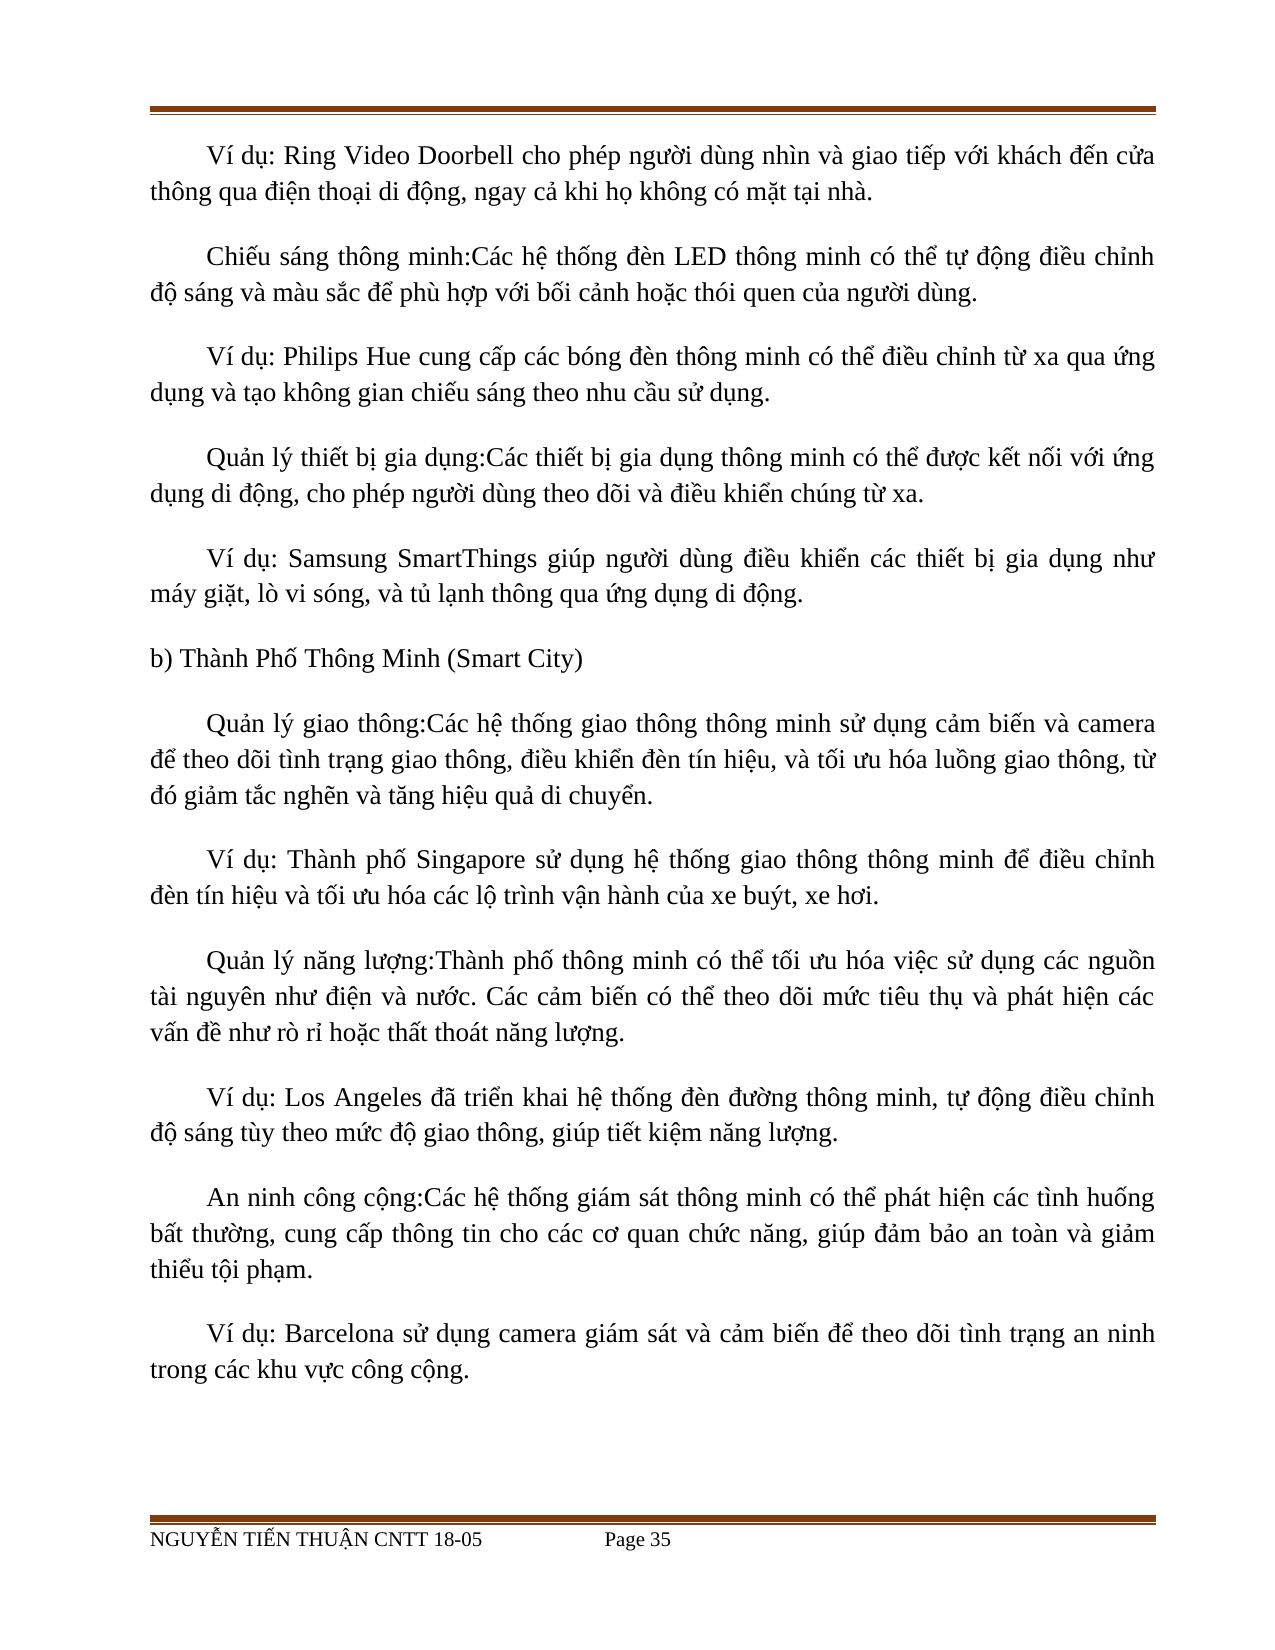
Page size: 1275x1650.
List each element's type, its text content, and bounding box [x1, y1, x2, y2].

text b) Thành Phố Thông Minh (Smart City) [150, 642, 1156, 673]
text Ví dụ: Philips Hue cung cấp các bóng đèn thông minh có thể điều chỉnh từ xa qua ứng dụng và tạo không gian chiếu sáng theo nhu cầu sử dụng. [150, 341, 1156, 407]
text Quản lý giao thông:Các hệ thống giao thông thông minh sử dụng cảm biến và camera để theo dõi tình trạng giao thông, điều khiển đèn tín hiệu, và tối ưu hóa luồng giao thông, từ đó giảm tắc nghẽn và tăng hiệu quả di chuyển. [150, 707, 1156, 810]
text Ví dụ: Barcelona sử dụng camera giám sát và cảm biến để theo dõi tình trạng an ninh trong các khu vực công cộng. [150, 1318, 1156, 1384]
text Ví dụ: Ring Video Doorbell cho phép người dùng nhìn và giao tiếp với khách đến cửa thông qua điện thoại di động, ngay cả khi họ không có mặt tại nhà. [150, 139, 1156, 206]
text Ví dụ: Thành phố Singapore sử dụng hệ thống giao thông thông minh để điều chỉnh đèn tín hiệu và tối ưu hóa các lộ trình vận hành của xe buýt, xe hơi. [150, 844, 1156, 911]
text An ninh công cộng:Các hệ thống giám sát thông minh có thể phát hiện các tình huống bất thường, cung cấp thông tin cho các cơ quan chức năng, giúp đảm bảo an toàn và giảm thiểu tội phạm. [150, 1181, 1156, 1284]
text Quản lý thiết bị gia dụng:Các thiết bị gia dụng thông minh có thể được kết nối với ứng dụng di động, cho phép người dùng theo dõi và điều khiển chúng từ xa. [150, 441, 1156, 508]
text Ví dụ: Samsung SmartThings giúp người dùng điều khiển các thiết bị gia dụng như máy giặt, lò vi sóng, và tủ lạnh thông qua ứng dụng di động. [150, 542, 1156, 609]
text Quản lý năng lượng:Thành phố thông minh có thể tối ưu hóa việc sử dụng các nguồn tài nguyên như điện và nước. Các cảm biến có thể theo dõi mức tiêu thụ và phát hiện các vấn đề như rò rỉ hoặc thất thoát năng lượng. [150, 944, 1156, 1047]
text Chiếu sáng thông minh:Các hệ thống đèn LED thông minh có thể tự động điều chỉnh độ sáng và màu sắc để phù hợp với bối cảnh hoặc thói quen của người dùng. [150, 240, 1156, 307]
text Ví dụ: Los Angeles đã triển khai hệ thống đèn đường thông minh, tự động điều chỉnh độ sáng tùy theo mức độ giao thông, giúp tiết kiệm năng lượng. [150, 1081, 1156, 1147]
